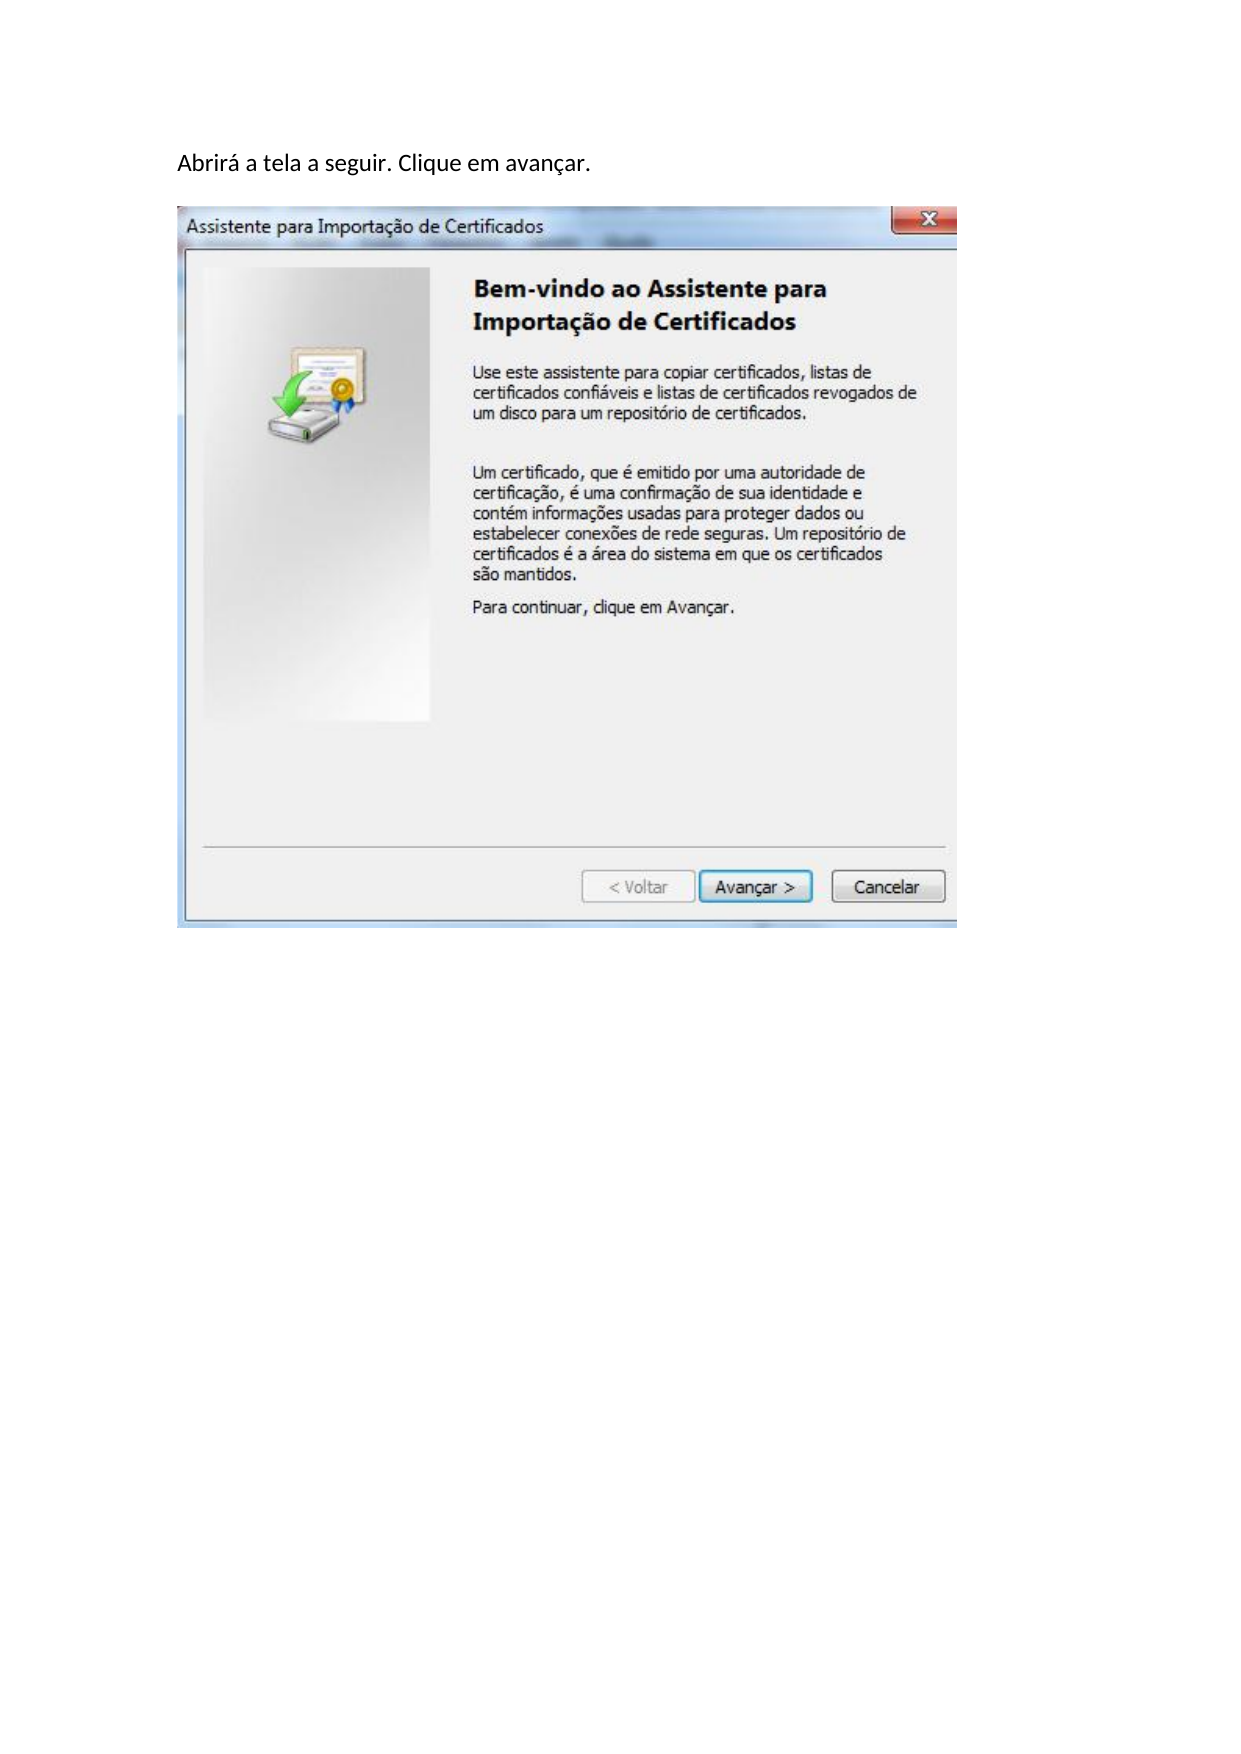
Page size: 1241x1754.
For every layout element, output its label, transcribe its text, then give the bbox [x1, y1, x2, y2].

picture [177, 206, 957, 928]
text Abrirá a tela a seguir. Clique em avançar. [177, 147, 1090, 177]
